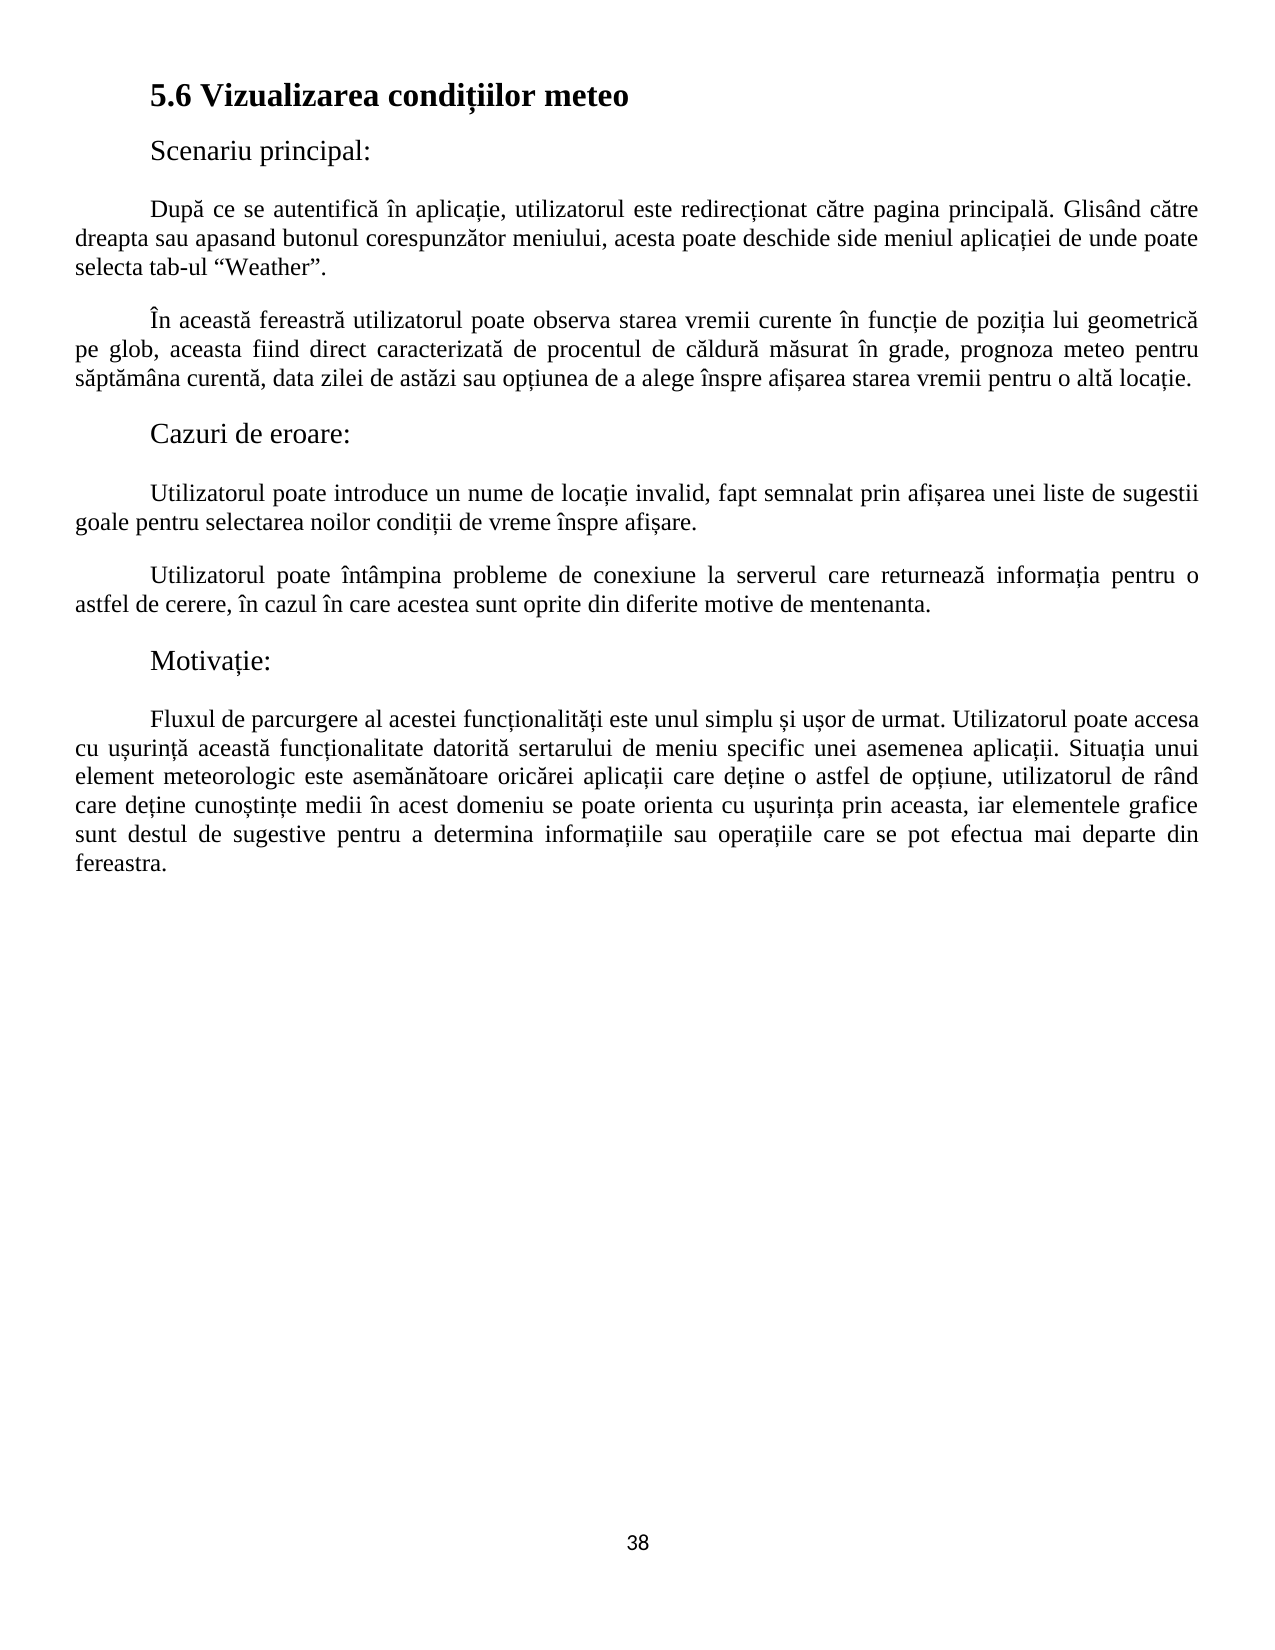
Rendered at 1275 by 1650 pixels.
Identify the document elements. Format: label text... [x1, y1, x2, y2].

text Scenariu principal: [75, 133, 1200, 167]
text După ce se autentifică în aplicație, utilizatorul este redirecționat către pagina principală. Glisând către dreapta sau apasand butonul corespunzător meniului, acesta poate deschide side meniul aplicației de unde poate selecta tab-ul “Weather”. [75, 194, 1200, 280]
text Motivație: [75, 643, 1200, 676]
text În această fereastră utilizatorul poate observa starea vremii curente în funcție de poziția lui geometrică pe glob, aceasta fiind direct caracterizată de procentul de căldură măsurat în grade, prognoza meteo pentru săptămâna curentă, data zilei de astăzi sau opțiunea de a alege înspre afișarea starea vremii pentru o altă locație. [75, 305, 1200, 392]
text Utilizatorul poate introduce un nume de locație invalid, fapt semnalat prin afișarea unei liste de sugestii goale pentru selectarea noilor condiții de vreme înspre afișare. [75, 478, 1200, 535]
text 5.6 Vizualizarea condițiilor meteo [75, 75, 1200, 113]
text Cazuri de eroare: [75, 417, 1200, 450]
text Utilizatorul poate întâmpina probleme de conexiune la serverul care returnează informația pentru o astfel de cerere, în cazul în care acestea sunt oprite din diferite motive de mentenanta. [75, 560, 1200, 618]
text Fluxul de parcurgere al acestei funcționalități este unul simplu și ușor de urmat. Utilizatorul poate accesa cu ușurință această funcționalitate datorită sertarului de meniu specific unei asemenea aplicații. Situația unui element meteorologic este asemănătoare oricărei aplicații care deține o astfel de opțiune, utilizatorul de rând care deține cunoștințe medii în acest domeniu se poate orienta cu ușurința prin aceasta, iar elementele grafice sunt destul de sugestive pentru a determina informațiile sau operațiile care se pot efectua mai departe din fereastra. [75, 704, 1200, 876]
